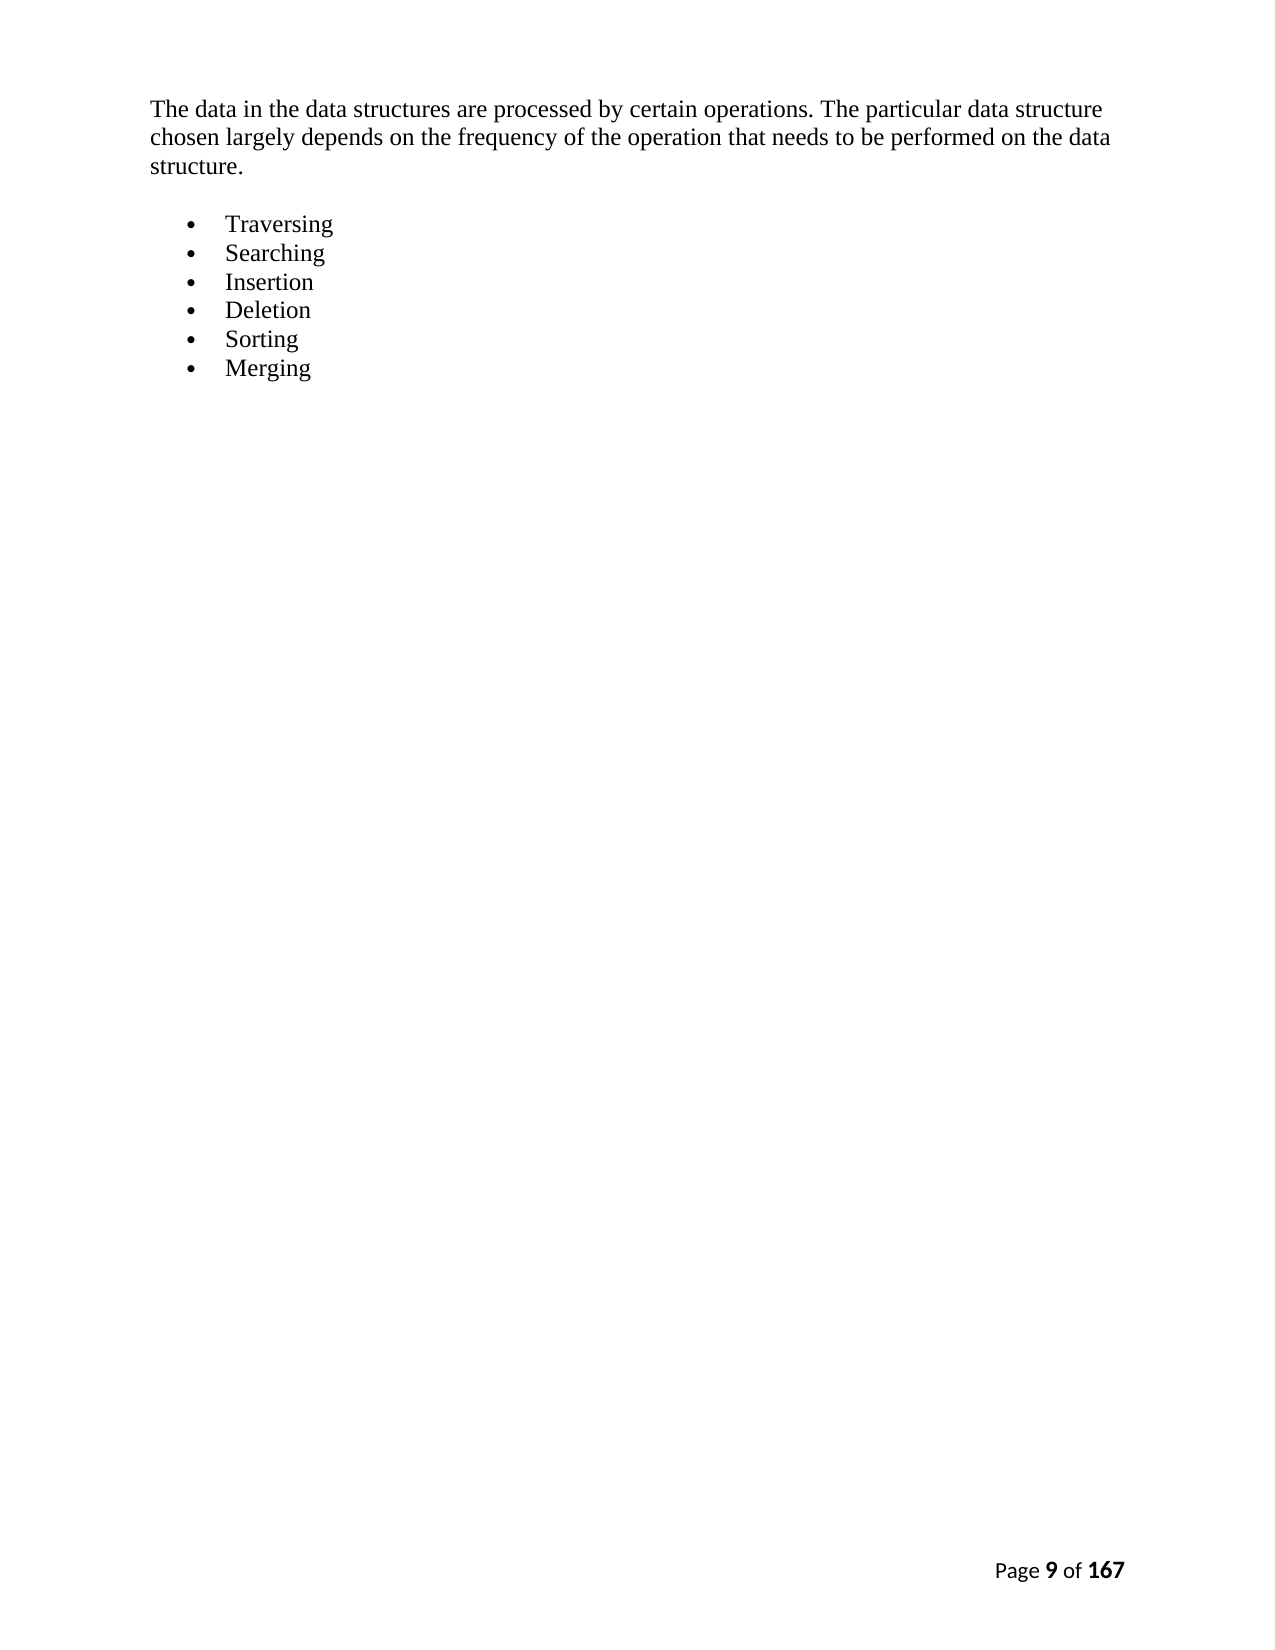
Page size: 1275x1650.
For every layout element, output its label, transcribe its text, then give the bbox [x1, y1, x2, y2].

list Insertion [187, 267, 1125, 295]
list Merging [187, 353, 1125, 382]
list Sorting [187, 324, 1125, 353]
list Searching [187, 238, 1125, 267]
text The data in the data structures are processed by certain operations. The particular data structure chosen largely depends on the frequency of the operation that needs to be performed on the data structure. [150, 94, 1125, 180]
list Traversing [187, 209, 1125, 238]
list Deletion [187, 295, 1125, 324]
